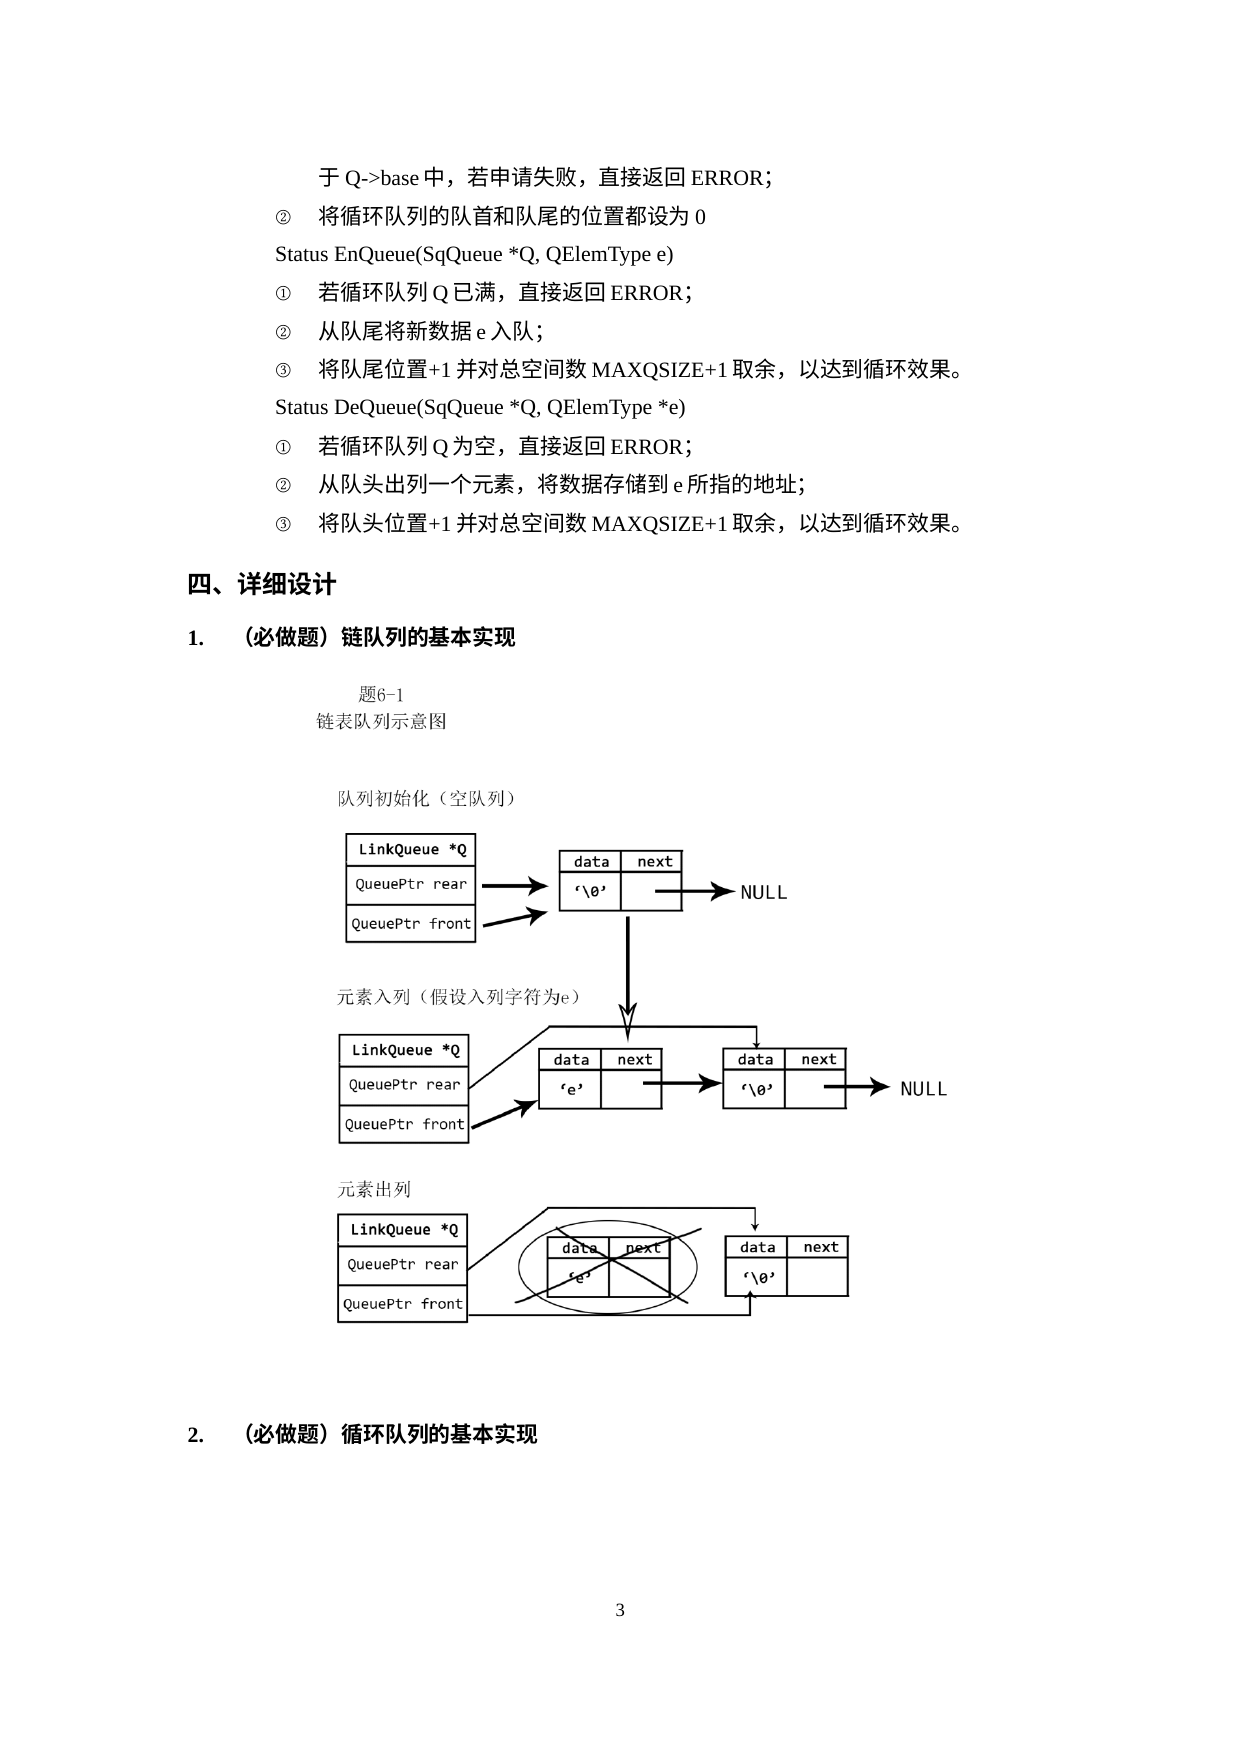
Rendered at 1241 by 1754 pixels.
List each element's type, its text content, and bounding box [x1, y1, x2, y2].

list 若循环队列Q已满，直接返回ERROR； [275, 274, 1053, 307]
list 将循环队列的队首和队尾的位置都设为0 [275, 198, 1053, 231]
list 将队头位置+1并对总空间数MAXQSIZE+1取余，以达到循环效果。 [275, 506, 1053, 538]
list 若循环队列Q为空，直接返回ERROR； [275, 428, 1053, 461]
list 从队头出列一个元素，将数据存储到e所指的地址； [275, 467, 1053, 499]
picture [275, 658, 966, 1368]
list （必做题）链队列的基本实现 [187, 620, 1053, 652]
subtitle 详细设计 [187, 550, 1053, 615]
list Status DeQueue(SqQueue *Q, QElemType *e) [275, 391, 1053, 423]
list 将队尾位置+1并对总空间数MAXQSIZE+1取余，以达到循环效果。 [275, 352, 1053, 384]
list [275, 159, 1053, 192]
list （必做题）循环队列的基本实现 [187, 1416, 1053, 1449]
list 从队尾将新数据e入队； [275, 313, 1053, 346]
list Status EnQueue(SqQueue *Q, QElemType e) [275, 237, 1053, 269]
